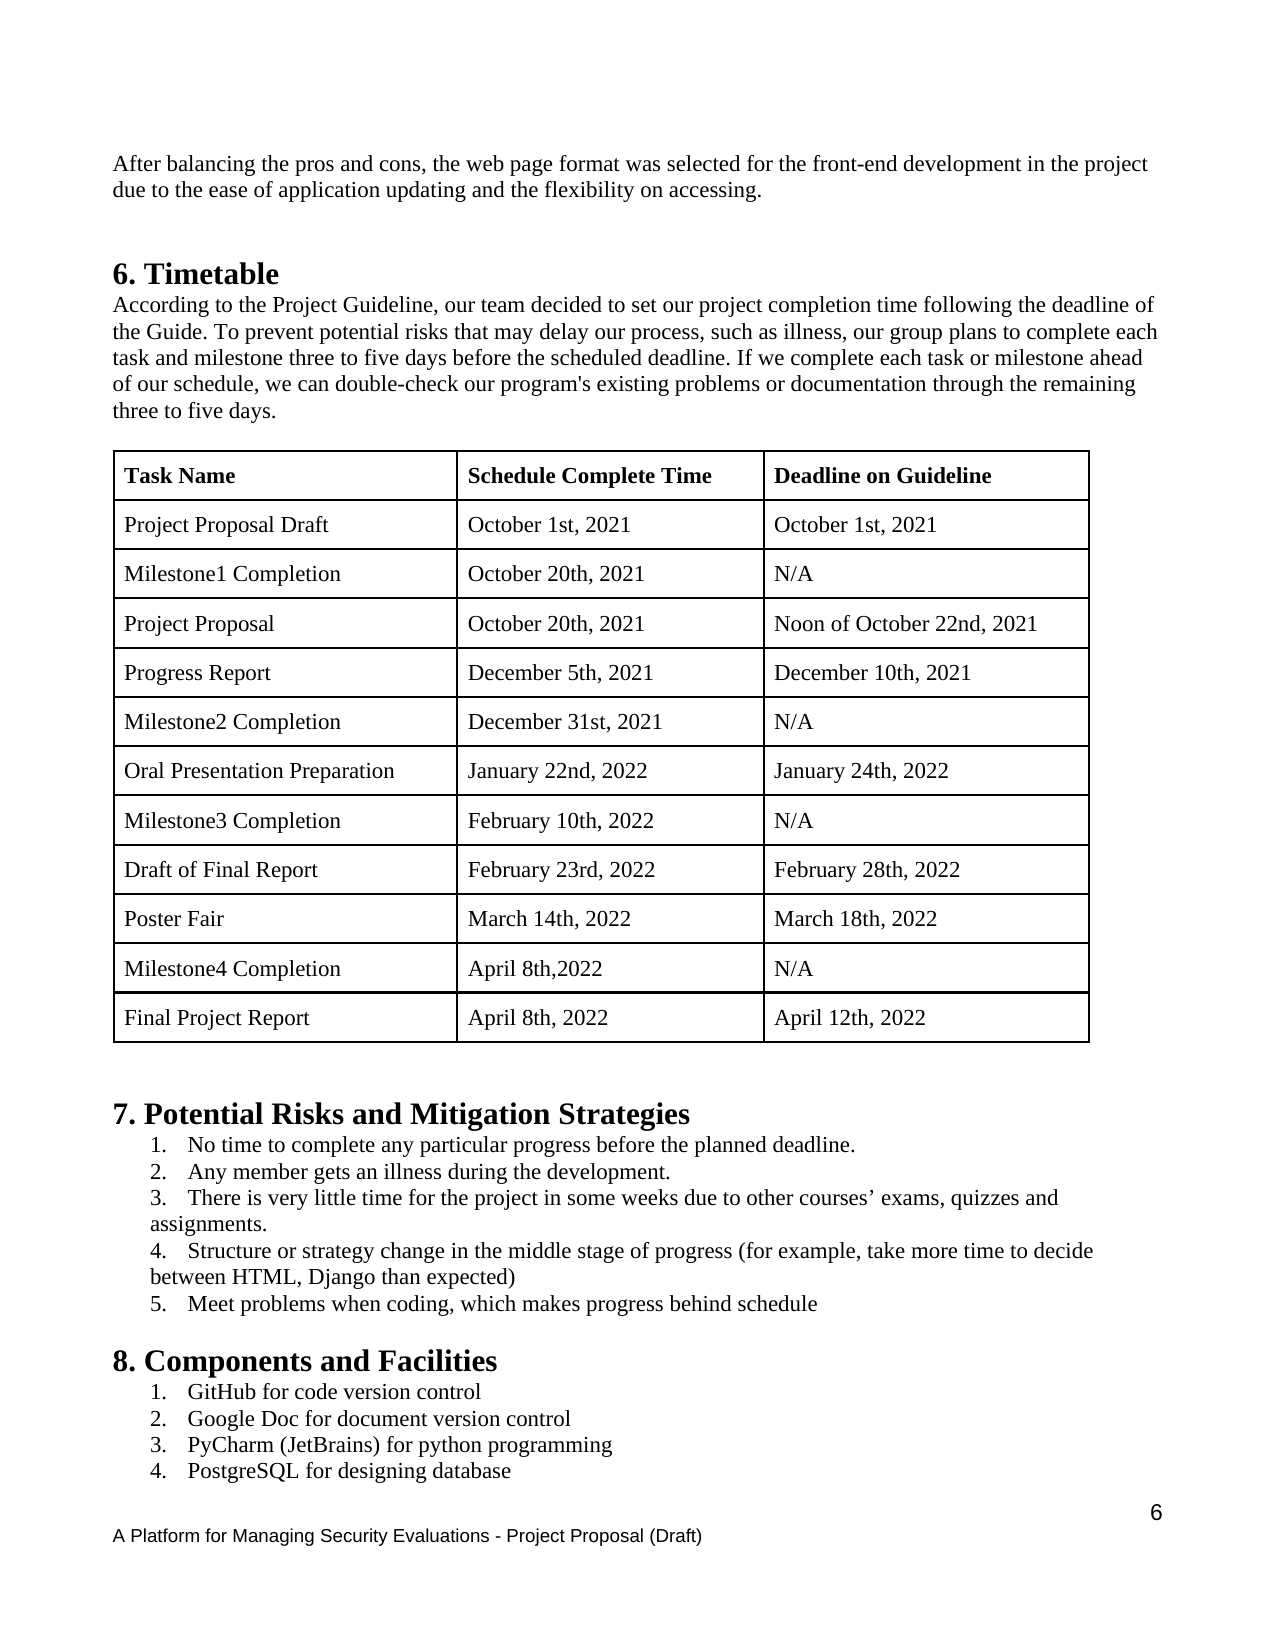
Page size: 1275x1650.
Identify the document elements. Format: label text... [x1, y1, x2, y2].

table_cell February 28th, 2022 [765, 846, 1088, 893]
table_cell March 14th, 2022 [458, 895, 763, 942]
table_cell Milestone4 Completion [115, 944, 456, 991]
list No time to complete any particular progress before the planned deadline. [150, 1131, 1162, 1158]
list Structure or strategy change in the middle stage of progress (for example, take more time to decide between HTML, Django than expected) [150, 1237, 1162, 1289]
table_cell Oral Presentation Preparation [115, 747, 456, 794]
list There is very little time for the project in some weeks due to other courses’ exams, quizzes and assignments. [150, 1184, 1162, 1237]
list PostgreSQL for designing database [150, 1457, 1162, 1484]
subtitle 8. Components and Facilities [112, 1342, 1162, 1378]
table_cell Noon of October 22nd, 2021 [765, 599, 1088, 647]
table_cell January 24th, 2022 [765, 747, 1088, 794]
table_cell January 22nd, 2022 [458, 747, 763, 794]
text After balancing the pros and cons, the web page format was selected for the front-end development in the project due to the ease of application updating and the flexibility on accessing. [112, 150, 1162, 203]
table_cell April 8th, 2022 [458, 994, 763, 1041]
list Meet problems when coding, which makes progress behind schedule [150, 1289, 1162, 1316]
table_cell N/A [765, 944, 1088, 991]
table_cell Milestone1 Completion [115, 550, 456, 597]
table_cell April 8th,2022 [458, 944, 763, 991]
table_cell N/A [765, 796, 1088, 844]
list Any member gets an illness during the development. [150, 1158, 1162, 1184]
table_cell Project Proposal Draft [115, 501, 456, 548]
table_cell Milestone3 Completion [115, 796, 456, 844]
table_cell Milestone2 Completion [115, 698, 456, 745]
table_cell February 23rd, 2022 [458, 846, 763, 893]
table_cell Final Project Report [115, 994, 456, 1041]
table_cell Progress Report [115, 649, 456, 696]
table_cell Poster Fair [115, 895, 456, 942]
table_cell February 10th, 2022 [458, 796, 763, 844]
subtitle 6. Timetable [112, 255, 1162, 291]
table_cell N/A [765, 698, 1088, 745]
table_header Deadline on Guideline [765, 452, 1088, 499]
table_cell October 1st, 2021 [458, 501, 763, 548]
text According to the Project Guideline, our team decided to set our project completion time following the deadline of the Guide. To prevent potential risks that may delay our process, such as illness, our group plans to complete each task and milestone three to five days before the scheduled deadline. If we complete each task or milestone ahead of our schedule, we can double-check our program's existing problems or documentation through the remaining three to five days. [112, 291, 1162, 423]
table_header Schedule Complete Time [458, 452, 763, 499]
table_cell October 20th, 2021 [458, 599, 763, 647]
list GitHub for code version control [150, 1378, 1162, 1404]
table_cell October 1st, 2021 [765, 501, 1088, 548]
table_cell Draft of Final Report [115, 846, 456, 893]
list PyCharm (JetBrains) for python programming [150, 1431, 1162, 1457]
table_cell March 18th, 2022 [765, 895, 1088, 942]
table_cell December 5th, 2021 [458, 649, 763, 696]
table_header Task Name [115, 452, 456, 499]
table_cell N/A [765, 550, 1088, 597]
table_cell December 31st, 2021 [458, 698, 763, 745]
table_cell Project Proposal [115, 599, 456, 647]
table_cell October 20th, 2021 [458, 550, 763, 597]
list Google Doc for document version control [150, 1404, 1162, 1431]
table_cell April 12th, 2022 [765, 994, 1088, 1041]
table_cell December 10th, 2021 [765, 649, 1088, 696]
subtitle 7. Potential Risks and Mitigation Strategies [112, 1096, 1162, 1131]
